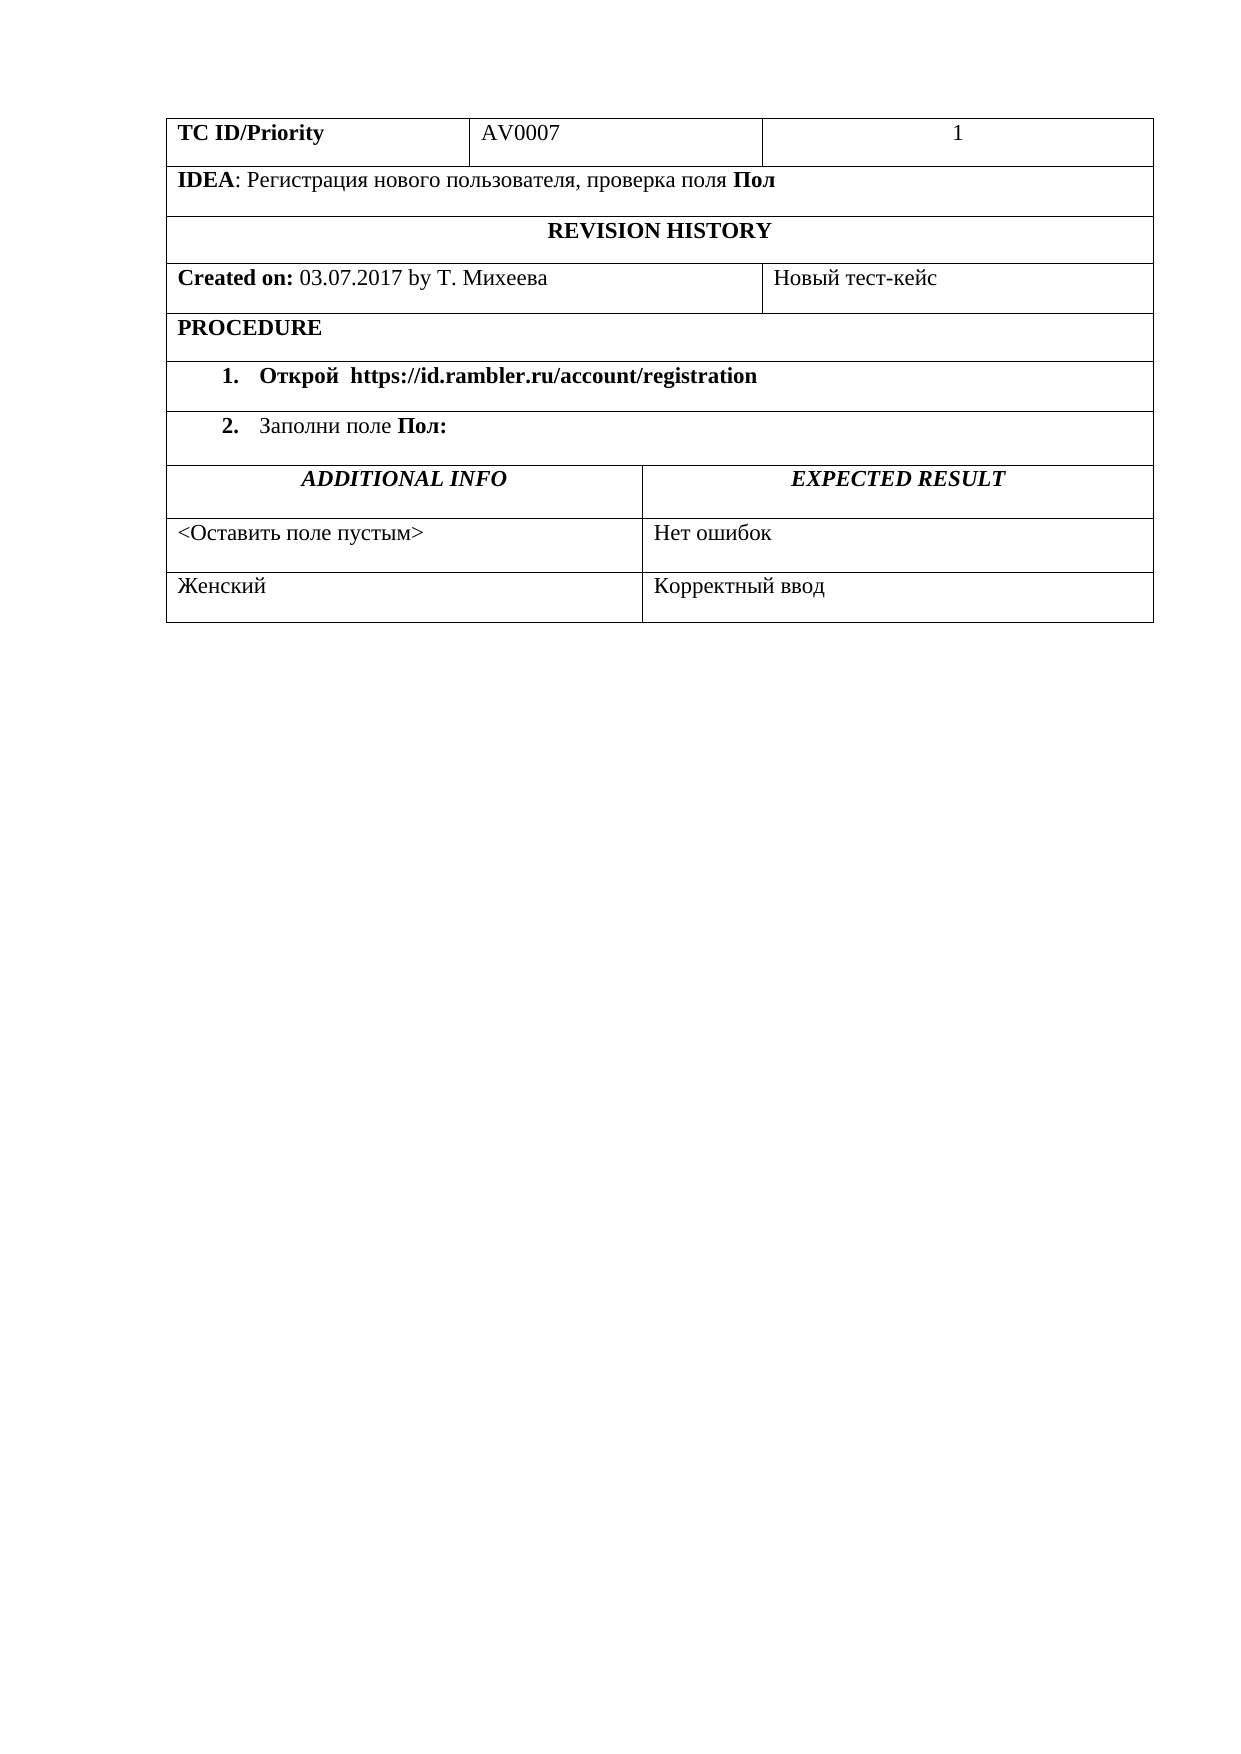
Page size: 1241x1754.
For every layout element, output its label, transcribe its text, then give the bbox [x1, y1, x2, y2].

table_cell Корректный ввод [643, 573, 1153, 622]
table_cell Заполни поле Пол: [167, 412, 1153, 464]
table_cell IDEA: Регистрация нового пользователя, проверка поля Пол [167, 167, 1153, 216]
table_cell <Оставить поле пустым> [167, 519, 642, 572]
table_cell Открой https://id.rambler.ru/account/registration [167, 362, 1153, 411]
table_cell Женский [167, 573, 642, 622]
table_cell ADDITIONAL INFO [167, 466, 642, 518]
table_header AV0007 [470, 119, 762, 166]
table_cell Нет ошибок [643, 519, 1153, 572]
table_cell REVISION HISTORY [167, 217, 1153, 263]
table_cell Новый тест-кейс [763, 264, 1153, 313]
table_cell Created on: 03.07.2017 by Т. Михеева [167, 264, 762, 313]
table_header 1 [763, 119, 1153, 166]
table_cell EXPECTED RESULT [643, 466, 1153, 518]
table_cell PROCEDURE [167, 314, 1153, 361]
table_header TC ID/Priority [167, 119, 469, 166]
